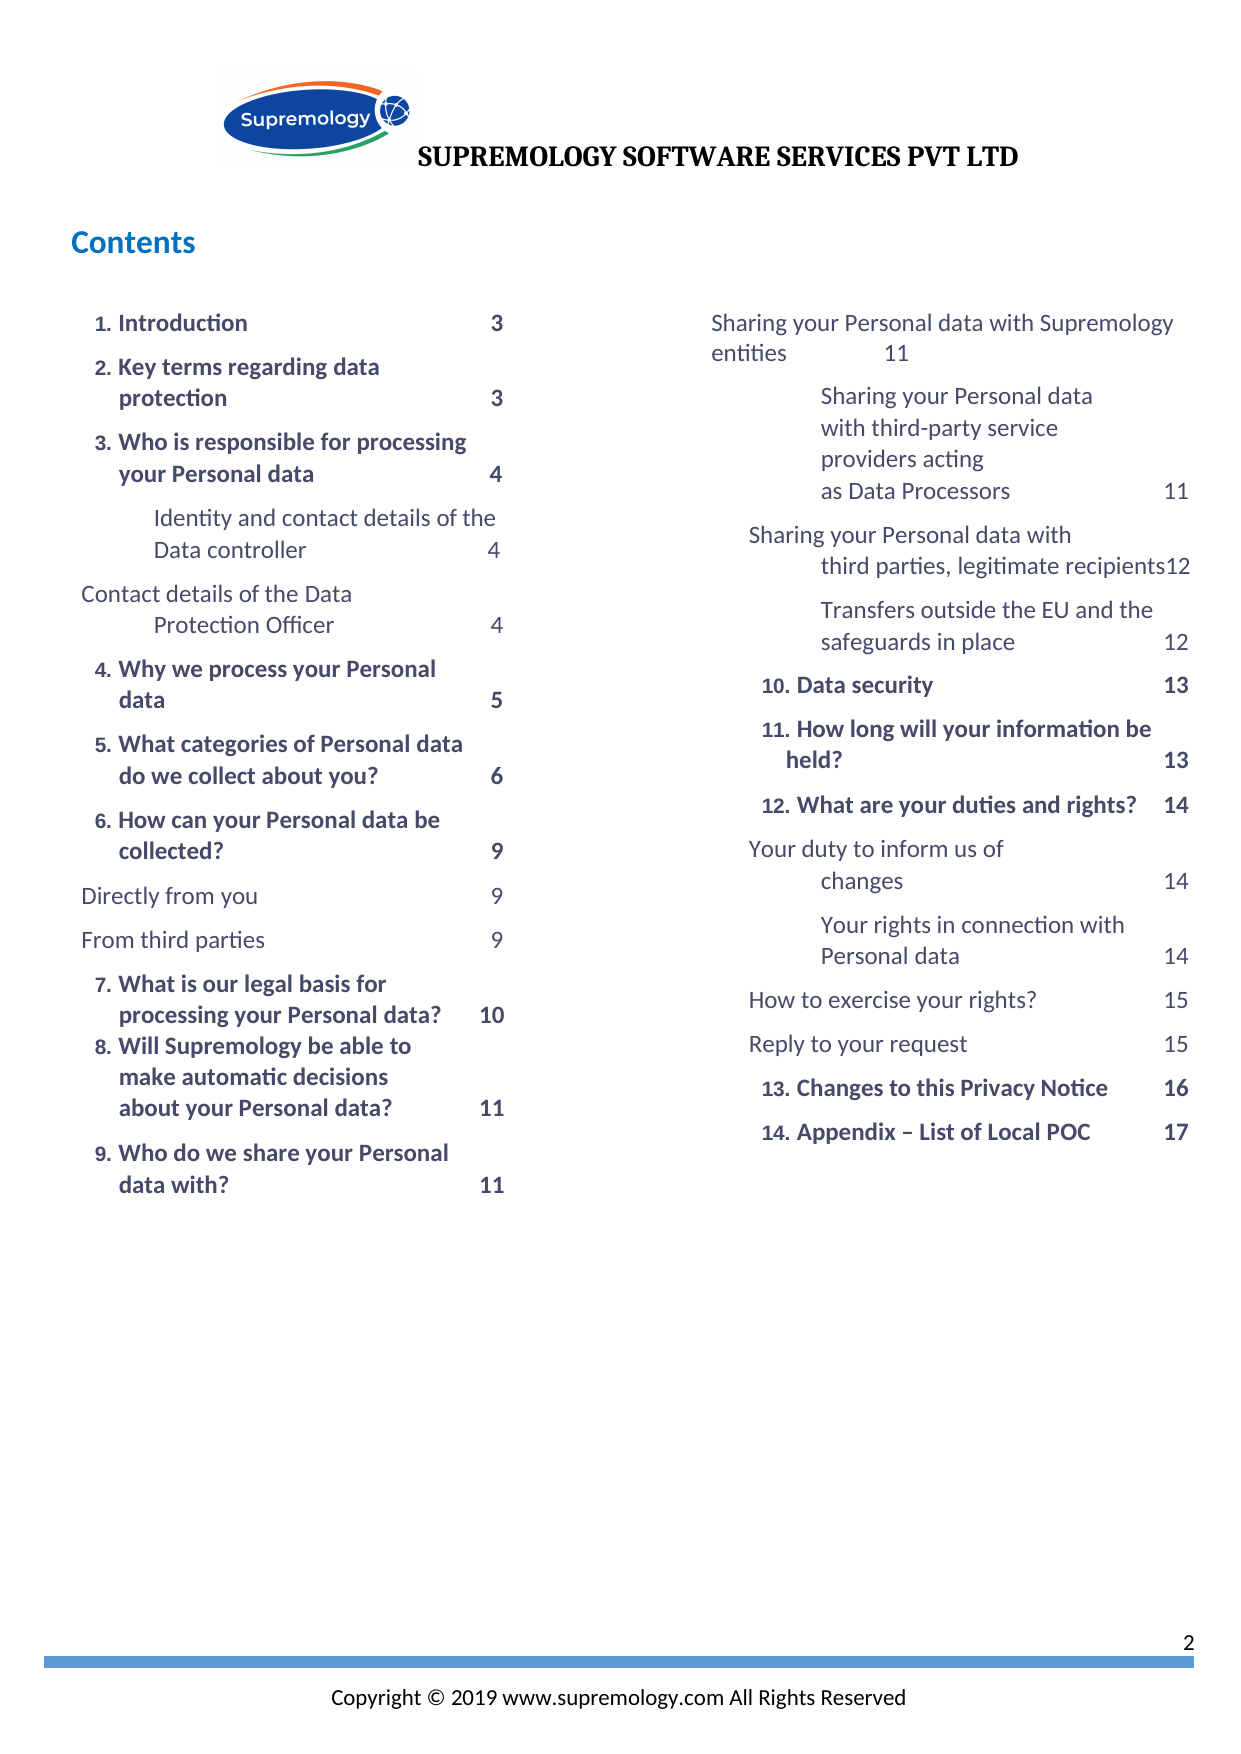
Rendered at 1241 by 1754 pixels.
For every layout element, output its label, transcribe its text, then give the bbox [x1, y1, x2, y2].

subtitle Contents [71, 221, 1194, 262]
picture [219, 68, 419, 166]
